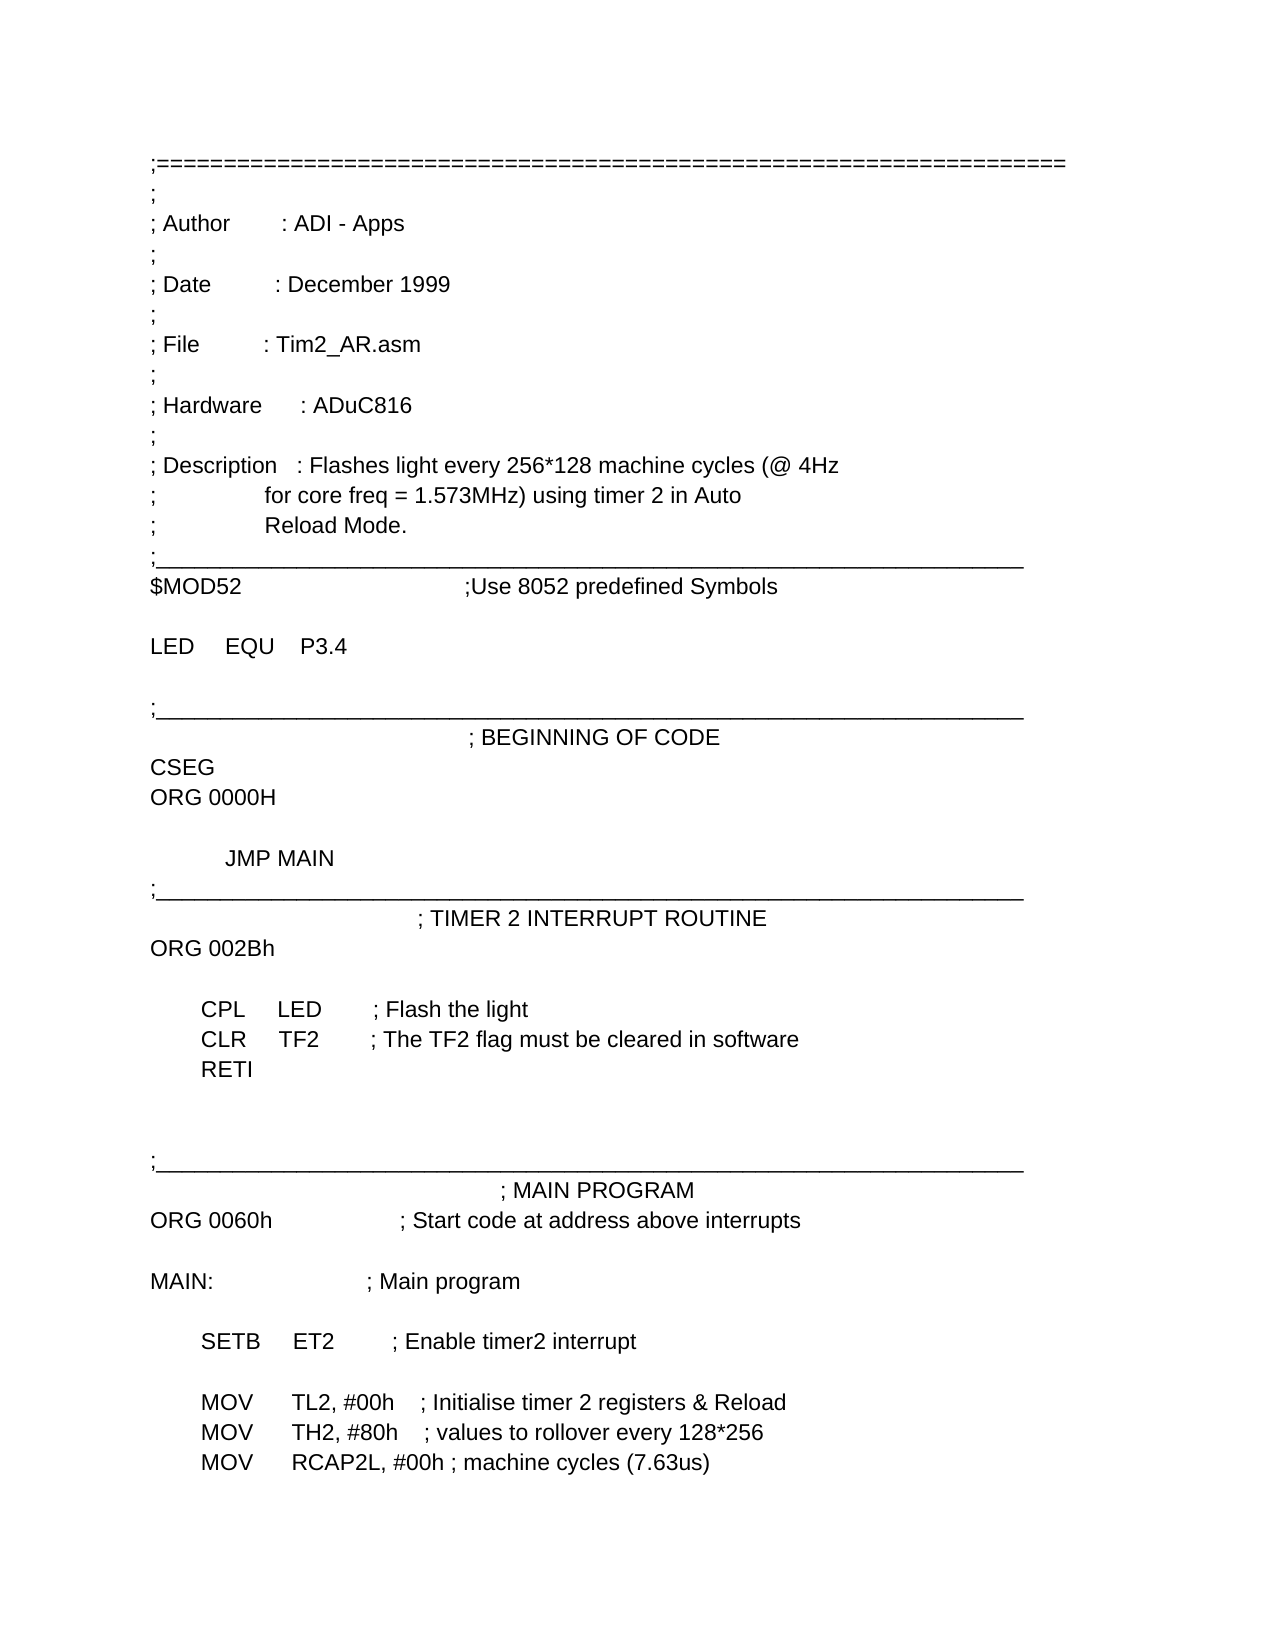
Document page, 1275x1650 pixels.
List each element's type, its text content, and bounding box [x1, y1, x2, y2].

text ; [150, 241, 1125, 267]
text ; File : Tim2_AR.asm [150, 331, 1125, 358]
text ; Hardware : ADuC816 [150, 392, 1125, 418]
text MOV RCAP2L, #00h ; machine cycles (7.63us) [150, 1449, 1125, 1475]
text $MOD52 ;Use 8052 predefined Symbols [150, 573, 1125, 599]
text SETB ET2 ; Enable timer2 interrupt [150, 1328, 1125, 1354]
text ; [150, 422, 1125, 448]
text ; [150, 301, 1125, 327]
text MOV TL2, #00h ; Initialise timer 2 registers & Reload [150, 1388, 1125, 1415]
text ; Description : Flashes light every 256*128 machine cycles (@ 4Hz [150, 452, 1125, 478]
text MAIN: ; Main program [150, 1268, 1125, 1294]
text LED EQU P3.4 [150, 633, 1125, 660]
text ; TIMER 2 INTERRUPT ROUTINE [150, 905, 1125, 932]
text ; Reload Mode. [150, 512, 1125, 539]
text CSEG [150, 754, 1125, 781]
text ; BEGINNING OF CODE [150, 724, 1125, 750]
text ORG 002Bh [150, 935, 1125, 962]
text ; [150, 180, 1125, 207]
text JMP MAIN [150, 845, 1125, 871]
text ;____________________________________________________________________ [150, 694, 1125, 720]
text RETI [150, 1056, 1125, 1083]
text CPL LED ; Flash the light [150, 996, 1125, 1022]
text ; Author : ADI - Apps [150, 210, 1125, 237]
text MOV TH2, #80h ; values to rollover every 128*256 [150, 1419, 1125, 1445]
text ;==================================================================== [150, 150, 1125, 176]
text ; [150, 361, 1125, 388]
text CLR TF2 ; The TF2 flag must be cleared in software [150, 1026, 1125, 1052]
text ;____________________________________________________________________ [150, 543, 1125, 569]
text ; Date : December 1999 [150, 271, 1125, 297]
text ;____________________________________________________________________ [150, 1147, 1125, 1173]
text ORG 0000H [150, 784, 1125, 811]
text ORG 0060h ; Start code at address above interrupts [150, 1207, 1125, 1234]
text ; MAIN PROGRAM [150, 1177, 1125, 1203]
text ; for core freq = 1.573MHz) using timer 2 in Auto [150, 482, 1125, 509]
text ;____________________________________________________________________ [150, 875, 1125, 901]
